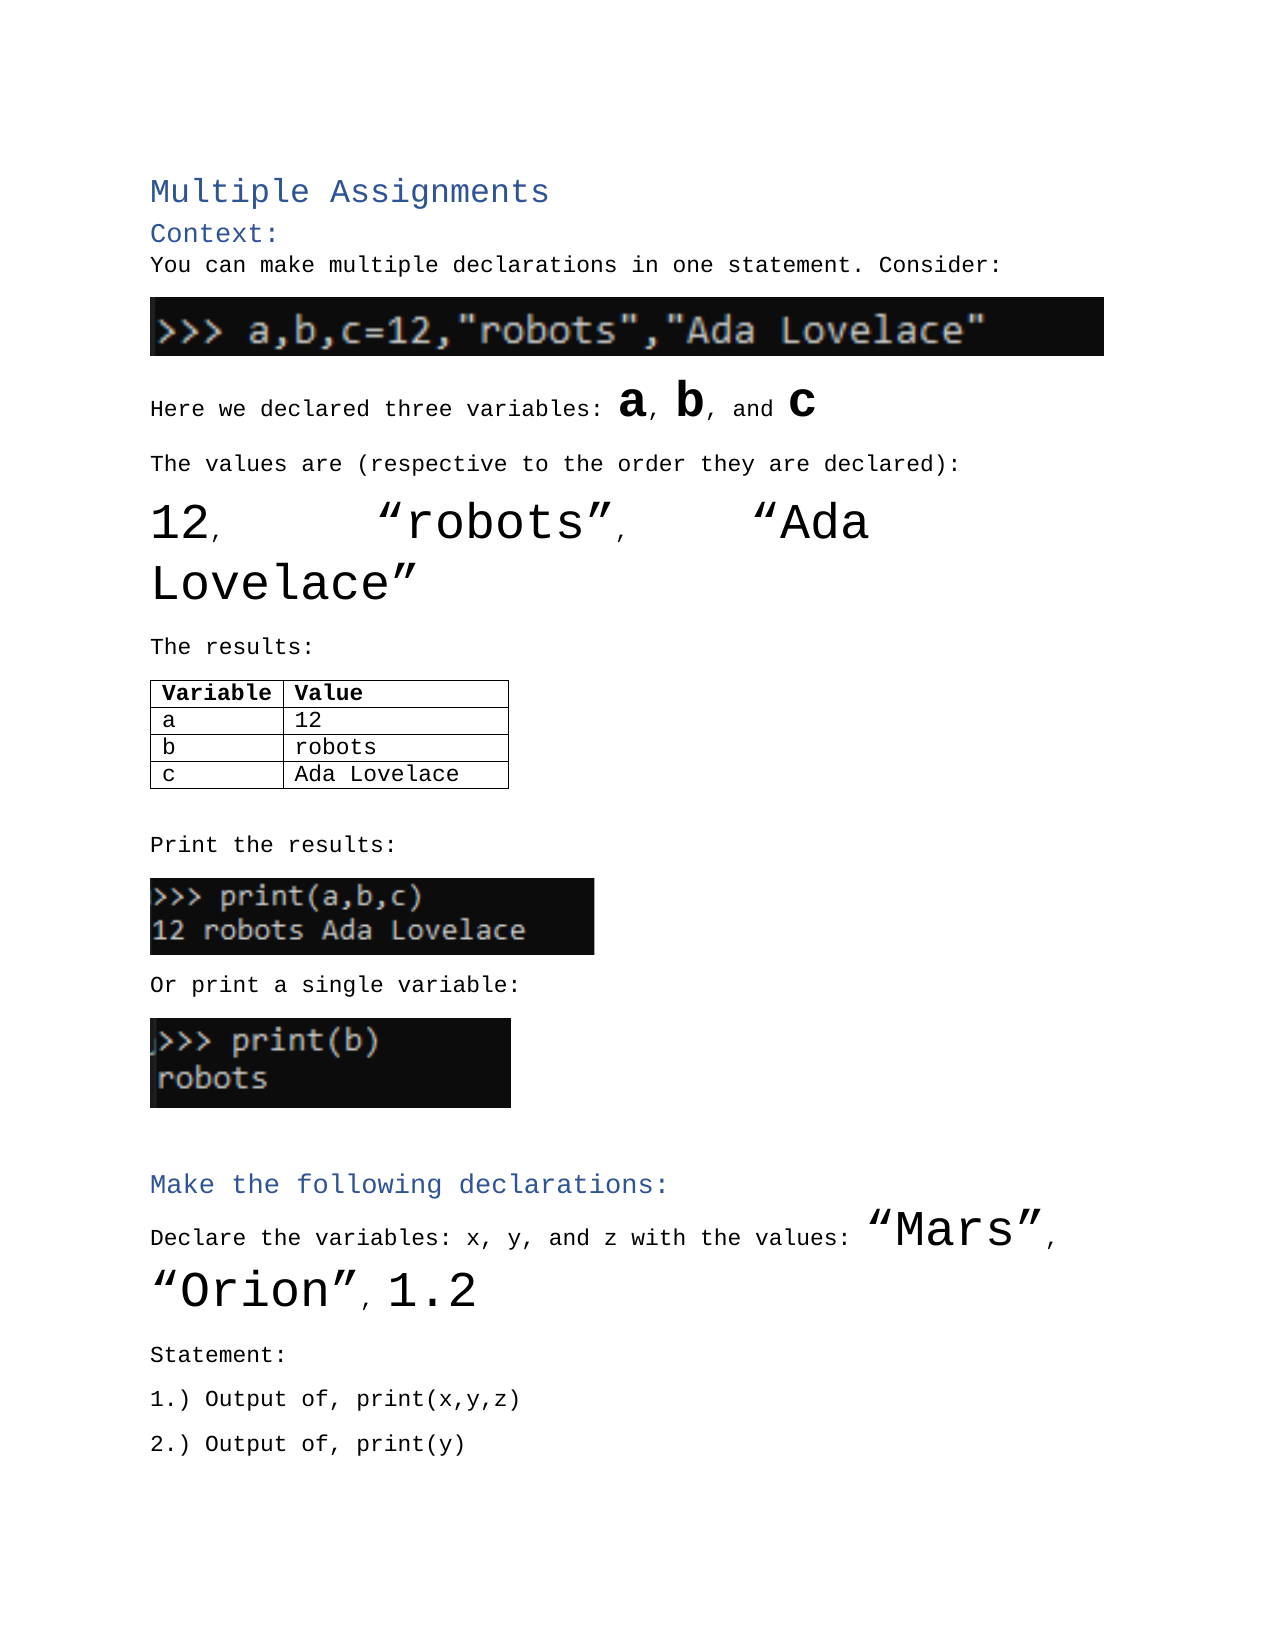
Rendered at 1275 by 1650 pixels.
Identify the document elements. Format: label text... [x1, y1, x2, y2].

picture [150, 297, 1104, 356]
table_cell robots [284, 735, 508, 761]
text 2.) Output of, print(y) [150, 1432, 1125, 1458]
table_cell b [151, 735, 283, 761]
subtitle Context: [150, 220, 1125, 251]
subtitle Multiple Assignments [150, 175, 1125, 213]
text Statement: [150, 1343, 1125, 1369]
text Or print a single variable: [150, 974, 1125, 1000]
table_header Value [284, 681, 508, 707]
text 12, “robots”, “Ada Lovelace” [150, 497, 1125, 614]
picture [150, 878, 595, 955]
table_header Variable [151, 681, 283, 707]
text Here we declared three variables: a, b, and c [150, 374, 1125, 431]
table_cell a [151, 708, 283, 734]
text 1.) Output of, print(x,y,z) [150, 1388, 1125, 1413]
table_cell 12 [284, 708, 508, 734]
table_cell Ada Lovelace [284, 762, 508, 788]
text The results: [150, 636, 1125, 662]
text The values are (respective to the order they are declared): [150, 452, 1125, 478]
text You can make multiple declarations in one statement. Consider: [150, 253, 1125, 279]
text Print the results: [150, 834, 1125, 860]
table_cell c [151, 762, 283, 788]
text Declare the variables: x, y, and z with the values: “Mars”, “Orion”, 1.2 [150, 1204, 1125, 1322]
subtitle Make the following declarations: [150, 1171, 1125, 1202]
picture [150, 1018, 511, 1108]
